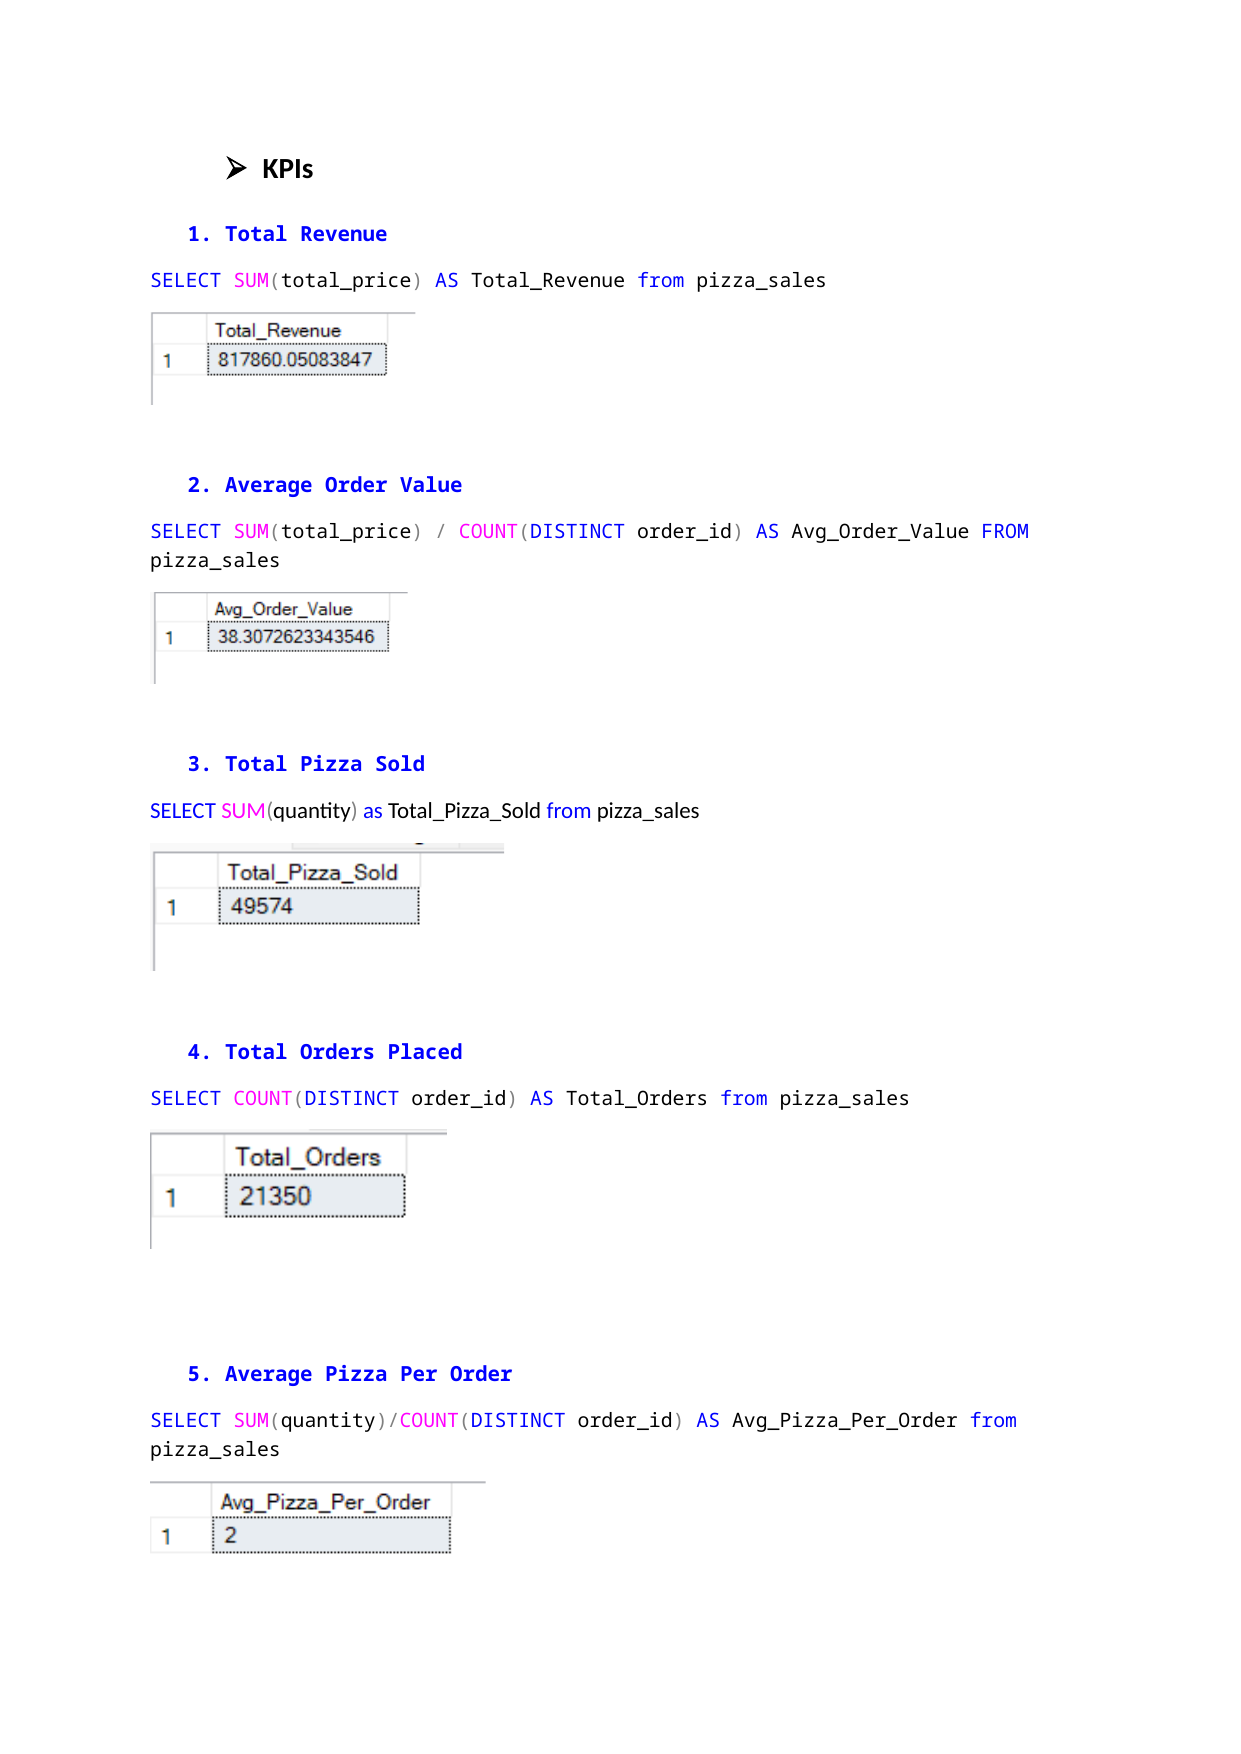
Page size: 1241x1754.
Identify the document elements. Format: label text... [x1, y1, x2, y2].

picture [150, 1129, 447, 1249]
text SELECT SUM(total_price) AS Total_Revenue from pizza_sales [150, 266, 1090, 293]
list Average Order Value [187, 470, 1090, 499]
picture [150, 843, 505, 971]
text SELECT SUM(total_price) / COUNT(DISTINCT order_id) AS Avg_Order_Value FROM pizza_sales [150, 518, 1090, 574]
text SELECT COUNT(DISTINCT order_id) AS Total_Orders from pizza_sales [150, 1084, 1090, 1111]
list Average Pizza Per Order [187, 1359, 1090, 1387]
list Total Revenue [187, 219, 1090, 247]
list Total Pizza Sold [187, 749, 1090, 778]
list Total Orders Placed [187, 1037, 1090, 1065]
text SELECT SUM(quantity)/COUNT(DISTINCT order_id) AS Avg_Pizza_Per_Order from pizza_sales [150, 1406, 1090, 1462]
picture [150, 592, 408, 684]
list KPIs [225, 150, 1090, 186]
text SELECT SUM(quantity) as Total_Pizza_Sold from pizza_sales [150, 797, 1090, 825]
picture [150, 1481, 486, 1601]
picture [150, 312, 416, 405]
